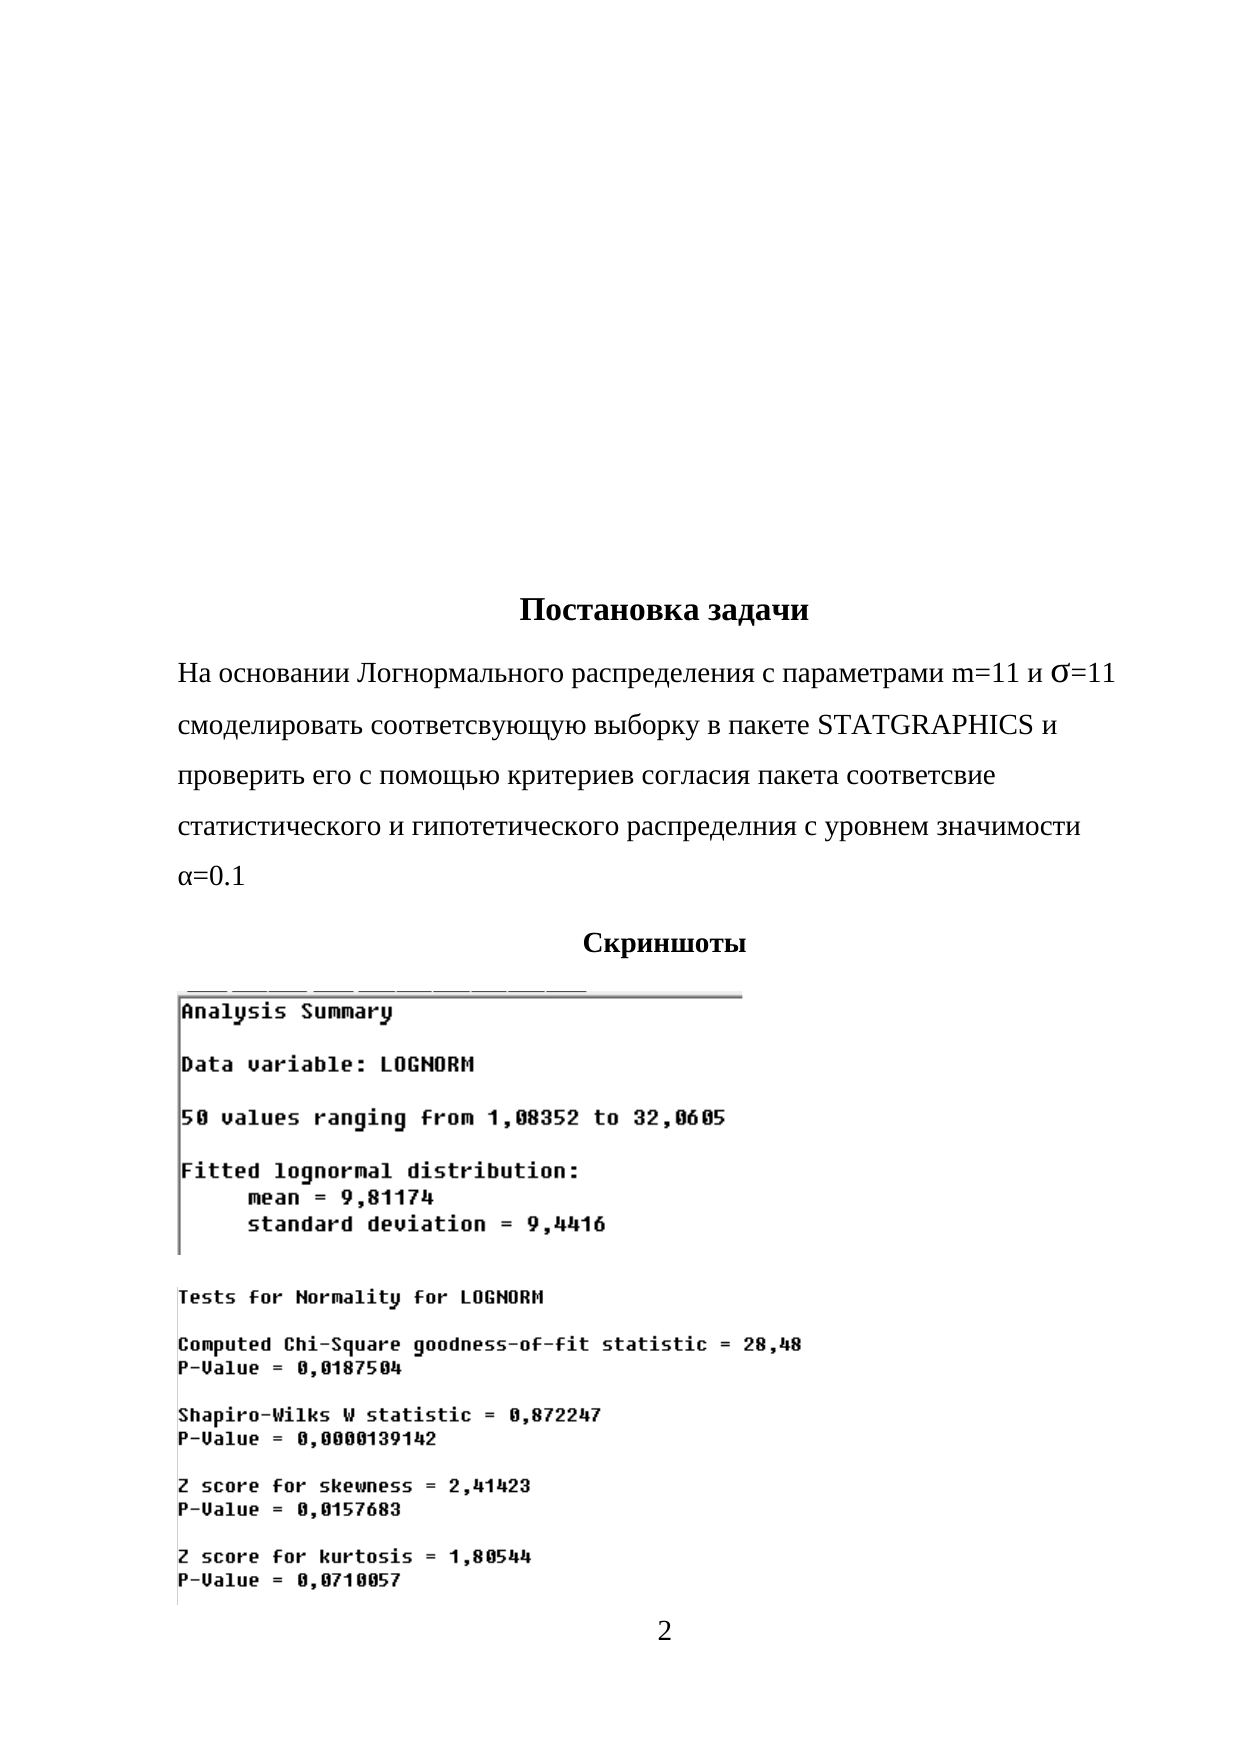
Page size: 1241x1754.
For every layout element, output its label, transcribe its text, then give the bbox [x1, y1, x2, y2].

text На основании Логнормального распределения с параметрами m=11 и σ=11 смоделировать соответсвующую выборку в пакете STATGRAPHICS и проверить его с помощью критериев согласия пакета соответсвие статистического и гипотетического распределния с уровнем значимости α=0.1 [177, 647, 1152, 891]
text Постановка задачи [177, 589, 1152, 628]
picture [177, 1287, 805, 1605]
picture [177, 991, 743, 1255]
text Скриншоты [177, 925, 1152, 958]
